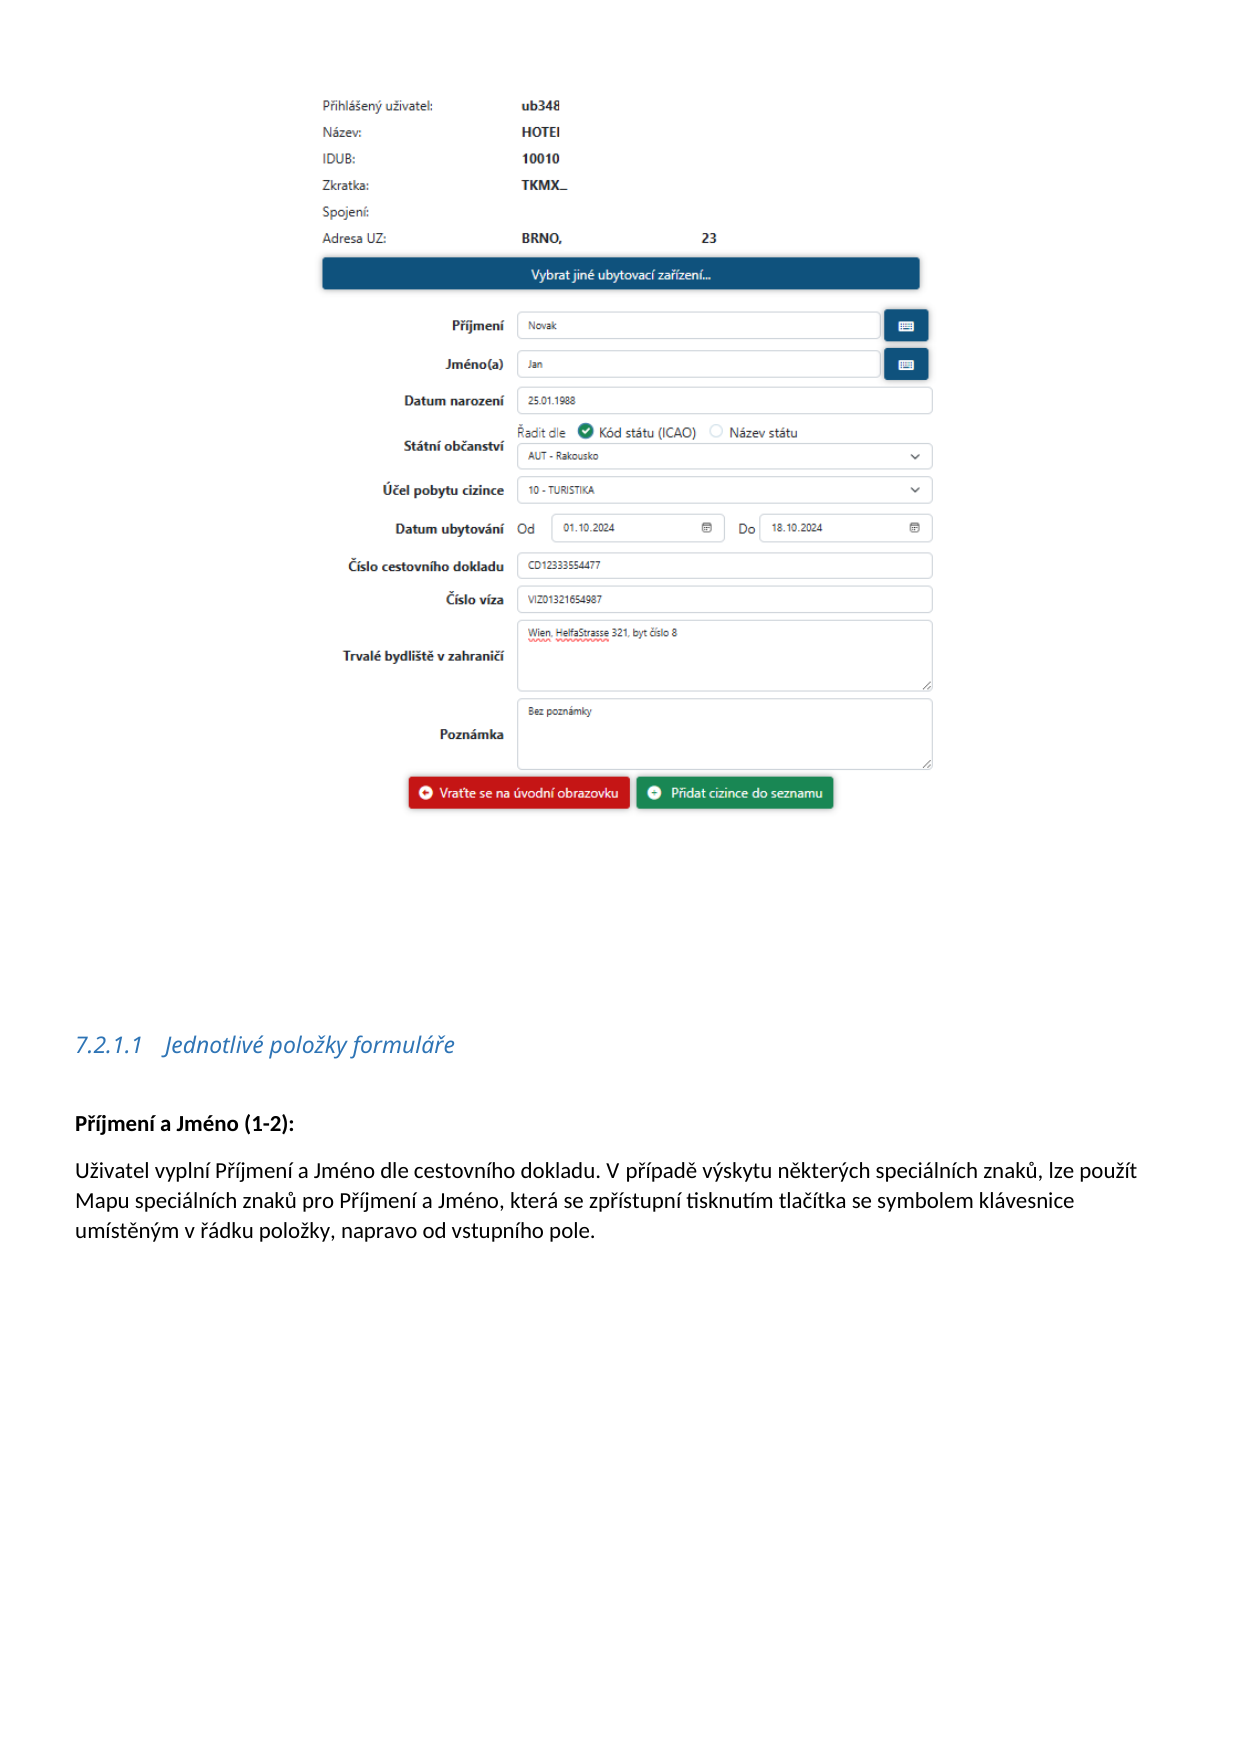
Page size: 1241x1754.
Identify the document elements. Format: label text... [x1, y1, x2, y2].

picture [296, 74, 944, 822]
text Uživatel vyplní Příjmení a Jméno dle cestovního dokladu. V případě výskytu některých speciálních znaků, lze použít Mapu speciálních znaků pro Příjmení a Jméno, která se zpřístupní tisknutím tlačítka se symbolem klávesnice umístěným v řádku položky, napravo od vstupního pole. [75, 1156, 1165, 1244]
subtitle Jednotlivé položky formuláře [75, 1028, 1165, 1060]
text Příjmení a Jméno (1-2): [75, 1109, 1165, 1137]
